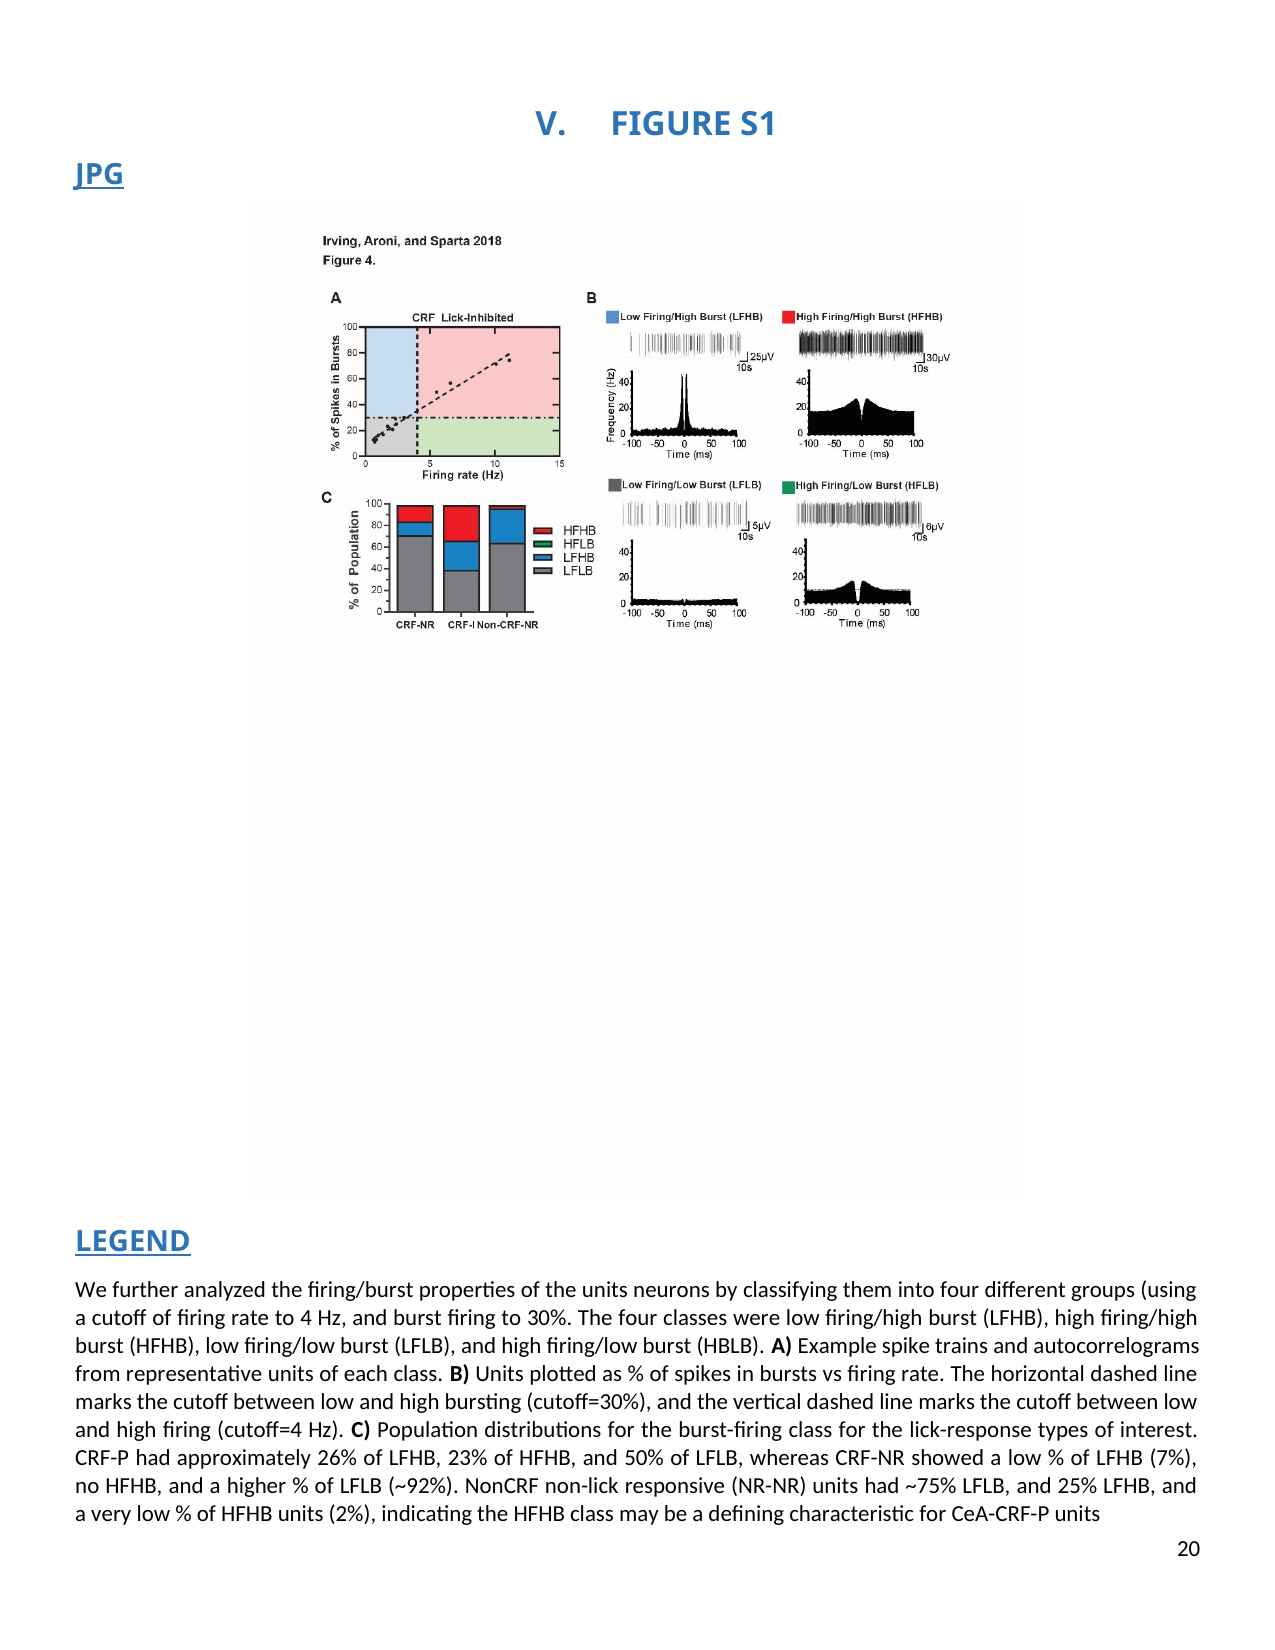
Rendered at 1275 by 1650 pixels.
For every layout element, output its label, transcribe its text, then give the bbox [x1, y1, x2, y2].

subtitle JPG [75, 153, 1200, 193]
picture [249, 196, 1026, 1202]
text We further analyzed the firing/burst properties of the units neurons by classifying them into four different groups (using a cutoff of firing rate to 4 Hz, and burst firing to 30%. The four classes were low firing/high burst (LFHB), high firing/high burst (HFHB), low firing/low burst (LFLB), and high firing/low burst (HBLB). A) Example spike trains and autocorrelograms from representative units of each class. B) Units plotted as % of spikes in bursts vs firing rate. The horizontal dashed line marks the cutoff between low and high bursting (cutoff=30%), and the vertical dashed line marks the cutoff between low and high firing (cutoff=4 Hz). C) Population distributions for the burst-firing class for the lick-response types of interest. CRF-P had approximately 26% of LFHB, 23% of HFHB, and 50% of LFLB, whereas CRF-NR showed a low % of LFHB (7%), no HFHB, and a higher % of LFLB (~92%). NonCRF non-lick responsive (NR-NR) units had ~75% LFLB, and 25% LFHB, and a very low % of HFHB units (2%), indicating the HFHB class may be a defining characteristic for CeA-CRF-P units [75, 1275, 1200, 1527]
subtitle LEGEND [75, 1220, 1200, 1260]
subtitle FIGURE S1 [112, 100, 1200, 145]
